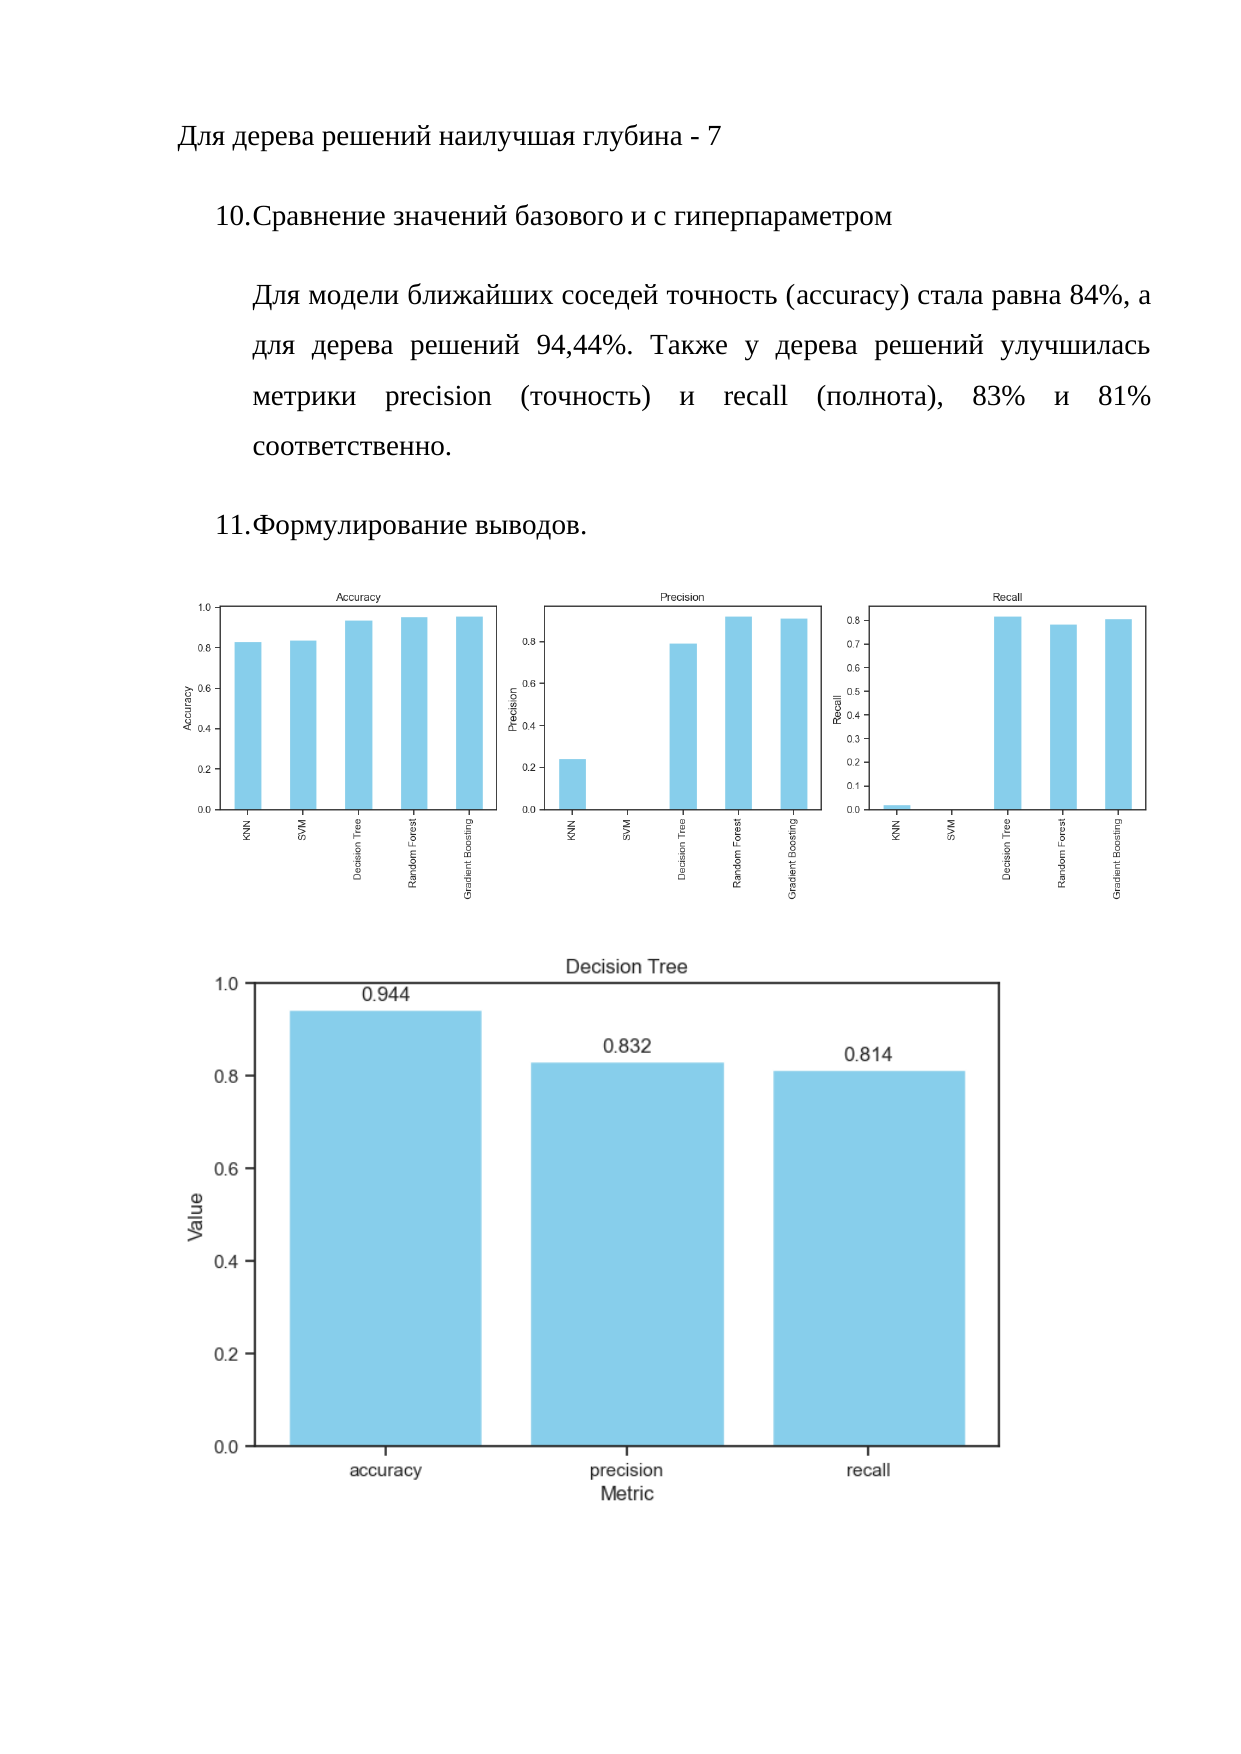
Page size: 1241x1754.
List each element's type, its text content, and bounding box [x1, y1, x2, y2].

picture [177, 587, 1152, 905]
picture [177, 947, 1011, 1516]
text Для дерева решений наилучшая глубина - 7 [177, 118, 1152, 152]
list Сравнение значений базового и с гиперпараметром [215, 198, 1152, 231]
list Формулирование выводов. [215, 507, 1152, 541]
text Для модели ближайших соседей точность (accuracy) стала равна 84%, а для дерева решений 94,44%. Также у дерева решений улучшилась метрики precision (точность) и recall (полнота), 83% и 81% соответственно. [252, 277, 1152, 462]
